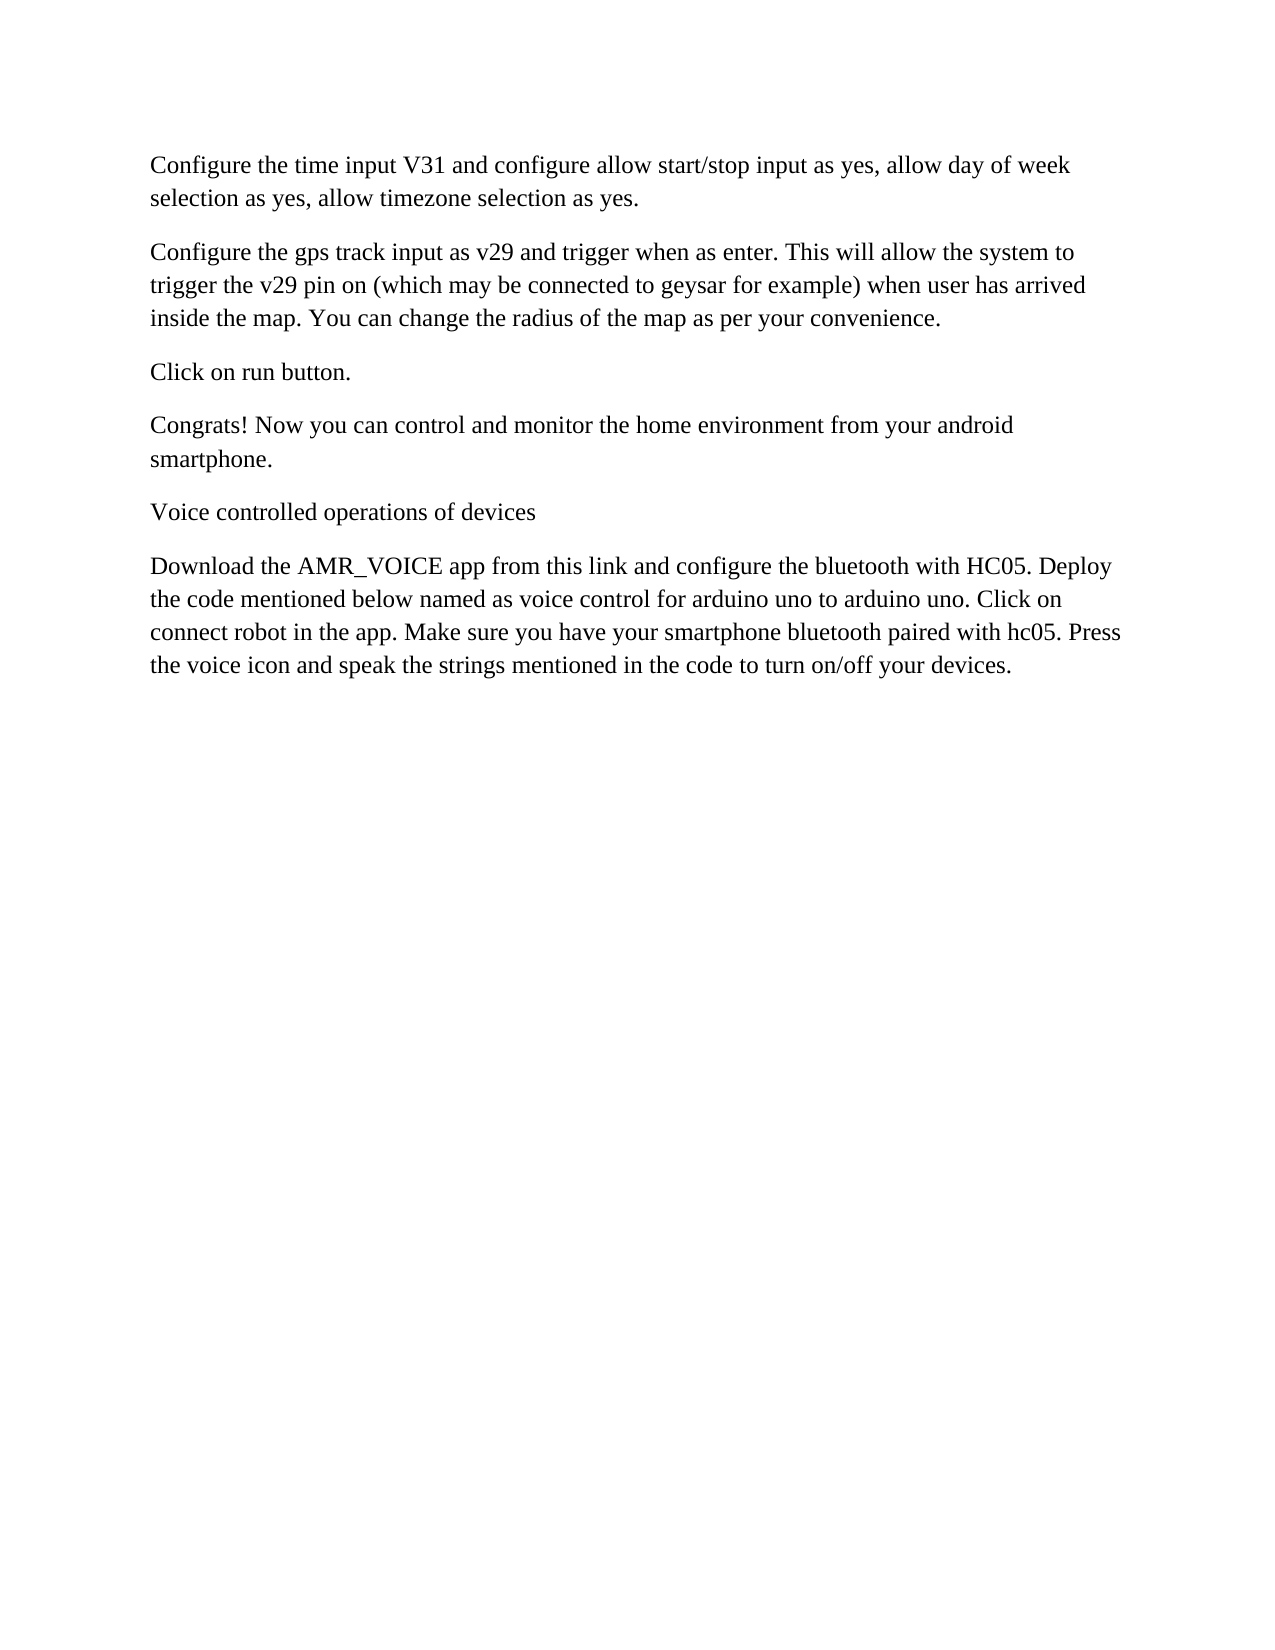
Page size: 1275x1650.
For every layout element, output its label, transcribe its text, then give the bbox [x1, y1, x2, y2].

text Click on run button. [150, 357, 1125, 386]
text Configure the time input V31 and configure allow start/stop input as yes, allow day of week selection as yes, allow timezone selection as yes. [150, 150, 1125, 212]
text Congrats! Now you can control and monitor the home environment from your android smartphone. [150, 411, 1125, 472]
text Configure the gps track input as v29 and trigger when as enter. This will allow the system to trigger the v29 pin on (which may be connected to geysar for example) when user has arrived inside the map. You can change the radius of the map as per your convenience. [150, 237, 1125, 332]
text Voice controlled operations of devices [150, 497, 1125, 526]
text Download the AMR_VOICE app from this link and configure the bluetooth with HC05. Deploy the code mentioned below named as voice control for arduino uno to arduino uno. Click on connect robot in the app. Make sure you have your smartphone bluetooth paired with hc05. Press the voice icon and speak the strings mentioned in the code to turn on/off your devices. [150, 551, 1125, 679]
